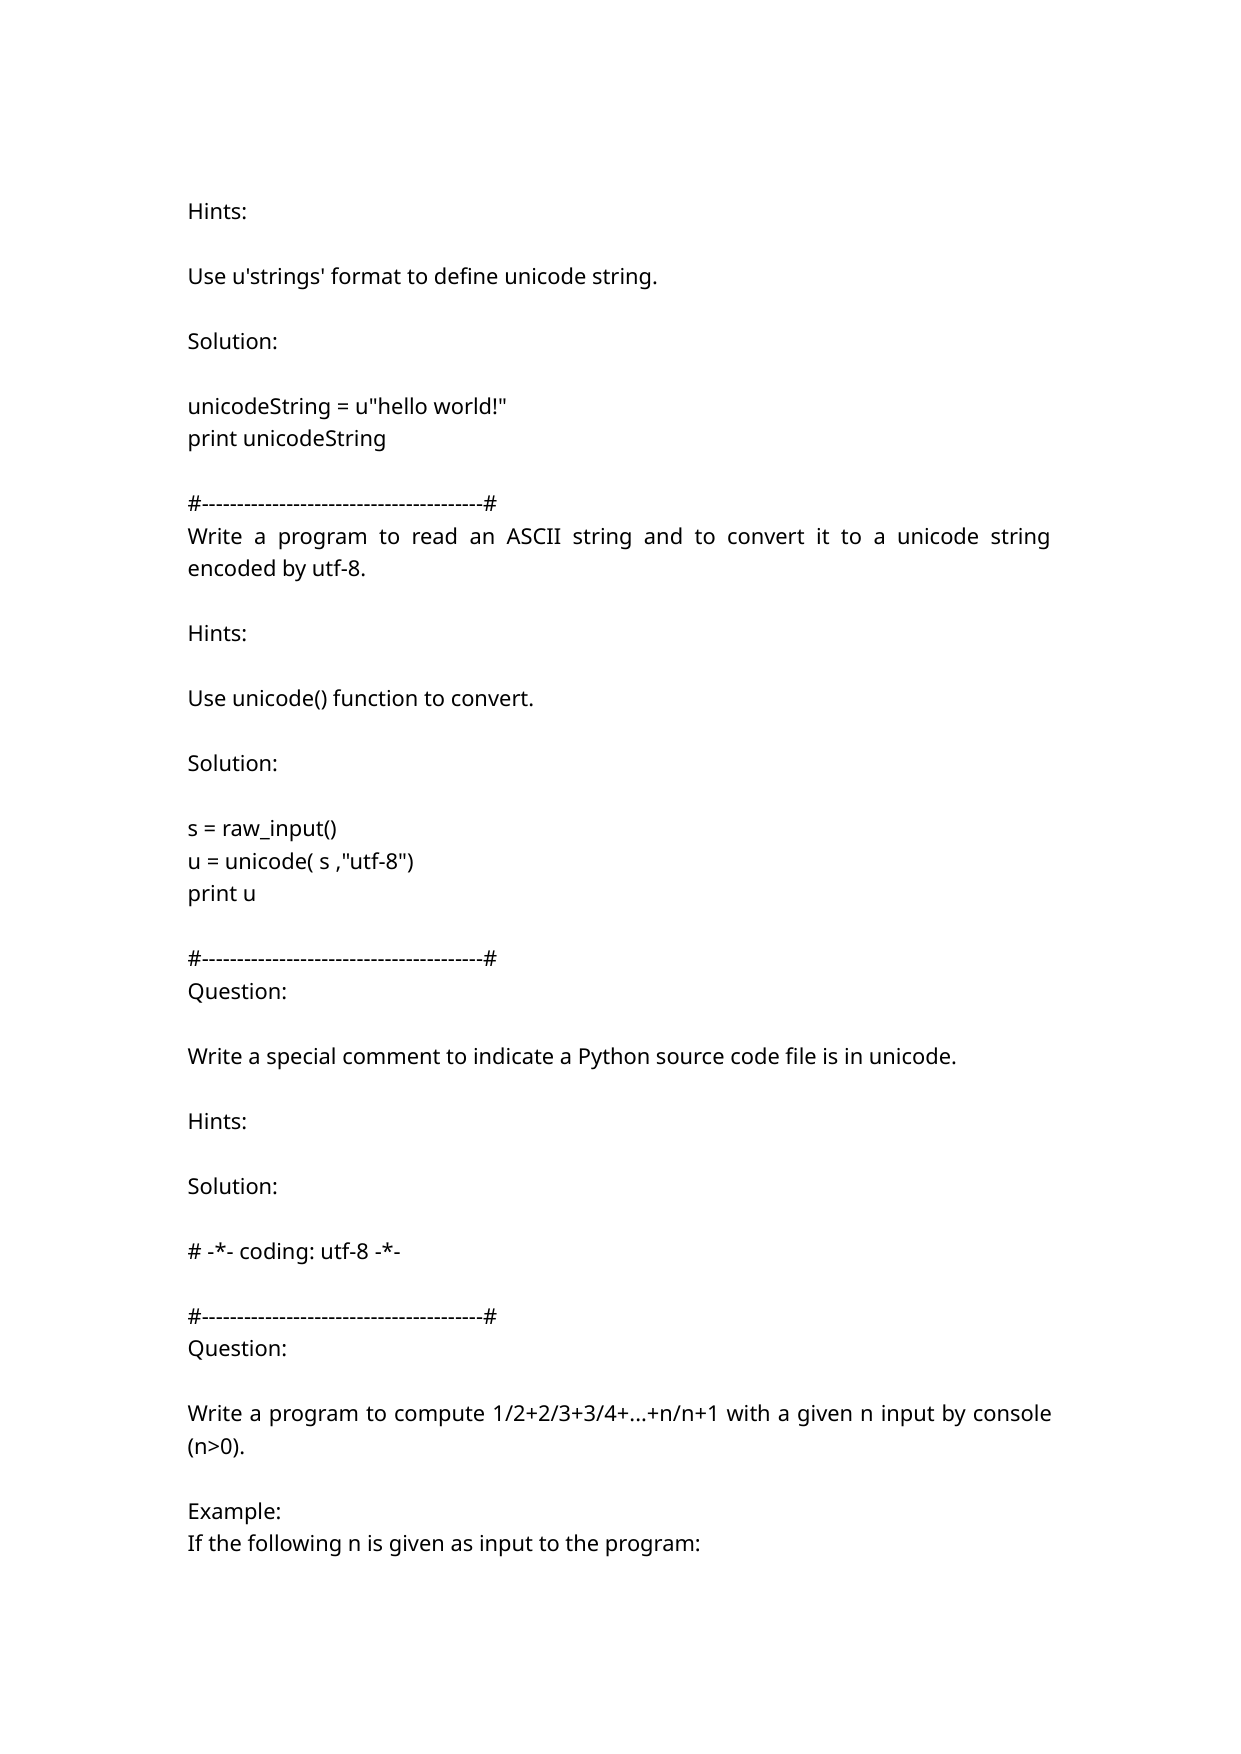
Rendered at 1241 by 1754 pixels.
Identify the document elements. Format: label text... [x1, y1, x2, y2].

text s = raw_input() [187, 812, 1053, 844]
text Write a program to read an ASCII string and to convert it to a unicode string encoded by utf-8. [187, 519, 1053, 584]
text If the following n is given as input to the program: [187, 1527, 1053, 1559]
text Hints: [187, 617, 1053, 649]
text print u [187, 877, 1053, 909]
text #----------------------------------------# [187, 1299, 1053, 1332]
text #----------------------------------------# [187, 487, 1053, 519]
text # -*- coding: utf-8 -*- [187, 1234, 1053, 1267]
text u = unicode( s ,"utf-8") [187, 844, 1053, 877]
text Solution: [187, 747, 1053, 779]
text Example: [187, 1494, 1053, 1527]
text #----------------------------------------# [187, 942, 1053, 974]
text unicodeString = u"hello world!" [187, 389, 1053, 422]
text Write a program to compute 1/2+2/3+3/4+...+n/n+1 with a given n input by console (n>0). [187, 1397, 1053, 1462]
text Solution: [187, 324, 1053, 357]
text Solution: [187, 1169, 1053, 1202]
text Hints: [187, 1104, 1053, 1137]
text print unicodeString [187, 422, 1053, 454]
text Use u'strings' format to define unicode string. [187, 259, 1053, 292]
text Question: [187, 974, 1053, 1007]
text Question: [187, 1332, 1053, 1364]
text Hints: [187, 194, 1053, 227]
text Write a special comment to indicate a Python source code file is in unicode. [187, 1039, 1053, 1072]
text Use unicode() function to convert. [187, 682, 1053, 714]
